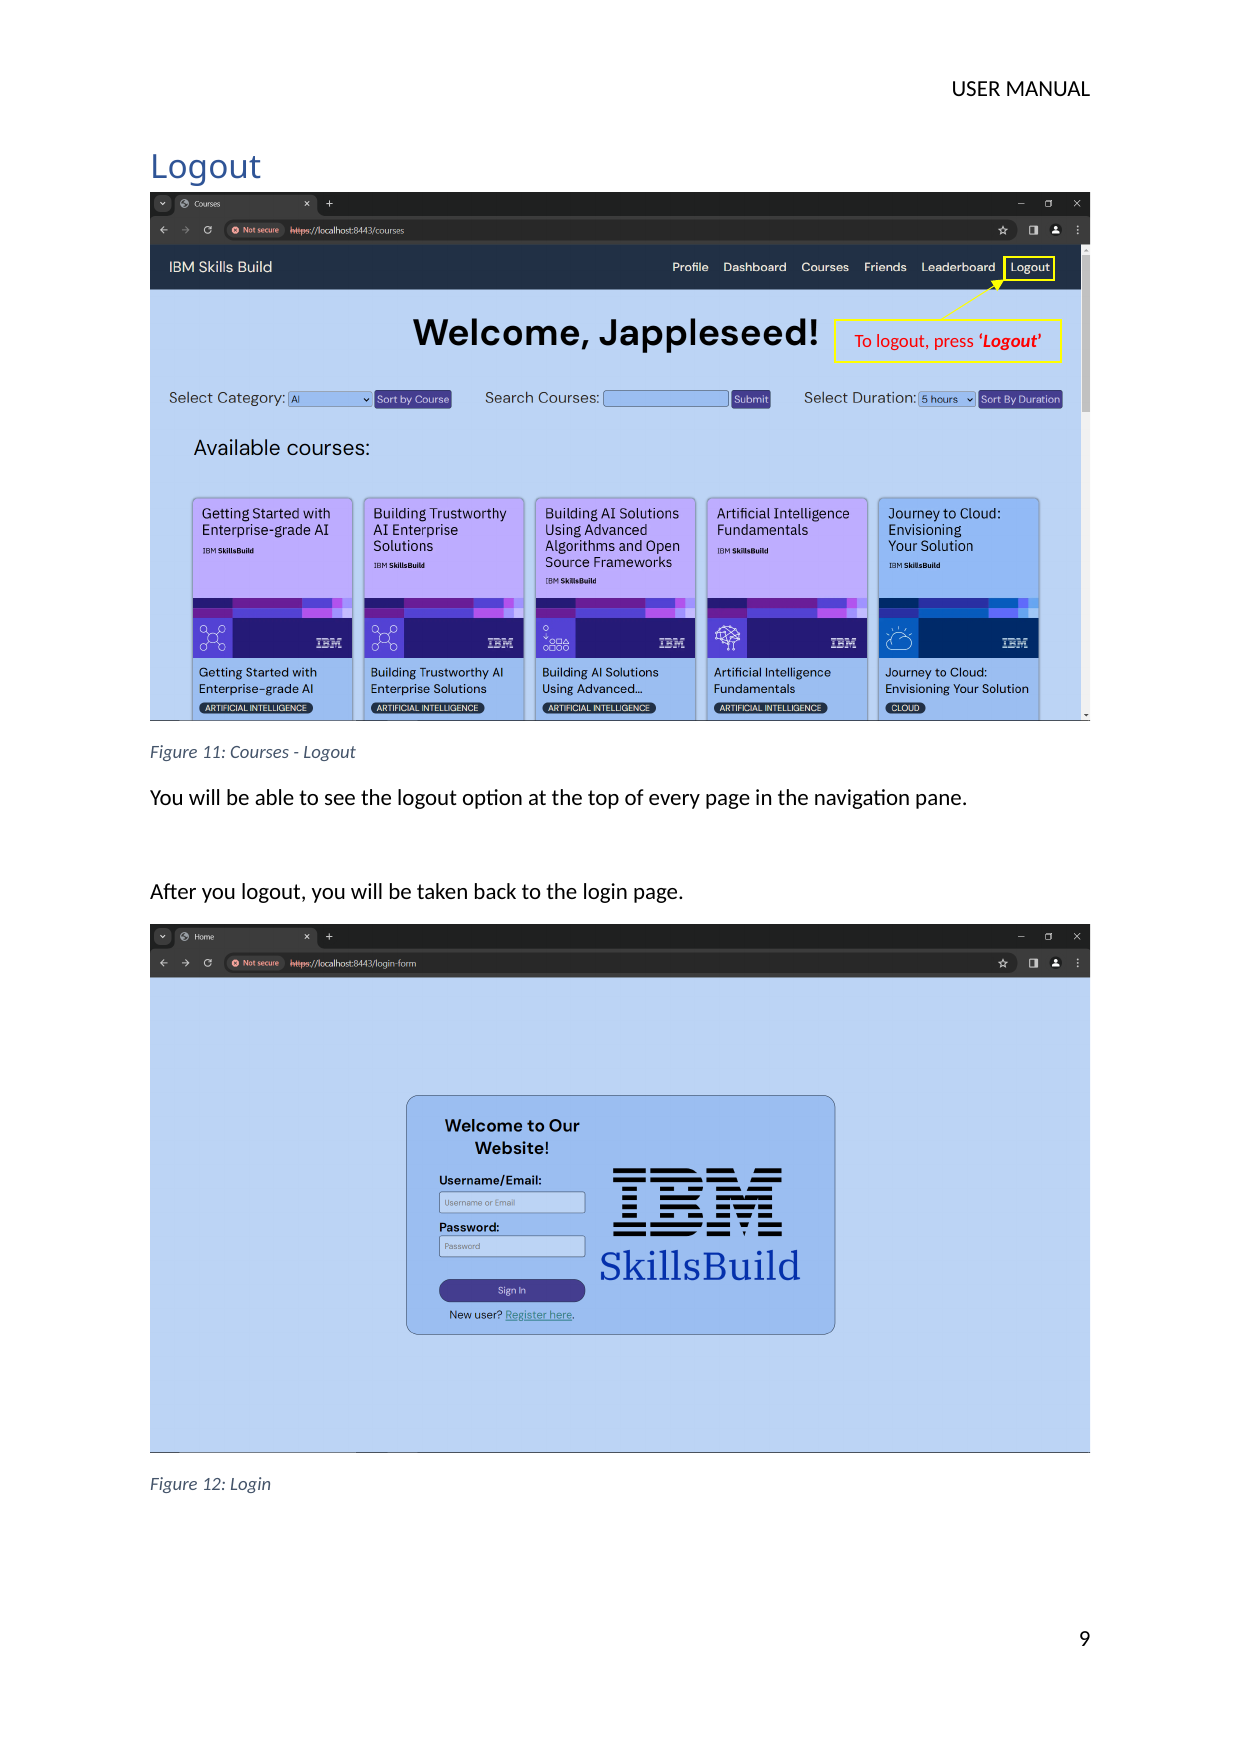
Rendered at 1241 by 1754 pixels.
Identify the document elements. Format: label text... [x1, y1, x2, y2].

text Figure 12: Login [150, 1472, 1090, 1495]
picture [150, 924, 1091, 1453]
text After you logout, you will be taken back to the login page. [150, 877, 1090, 905]
text You will be able to see the logout option at the top of every page in the navigation pane. [150, 783, 1090, 812]
picture [150, 192, 1091, 721]
text Figure 11: Courses - Logout [150, 740, 1090, 763]
subtitle Logout [150, 143, 1090, 188]
